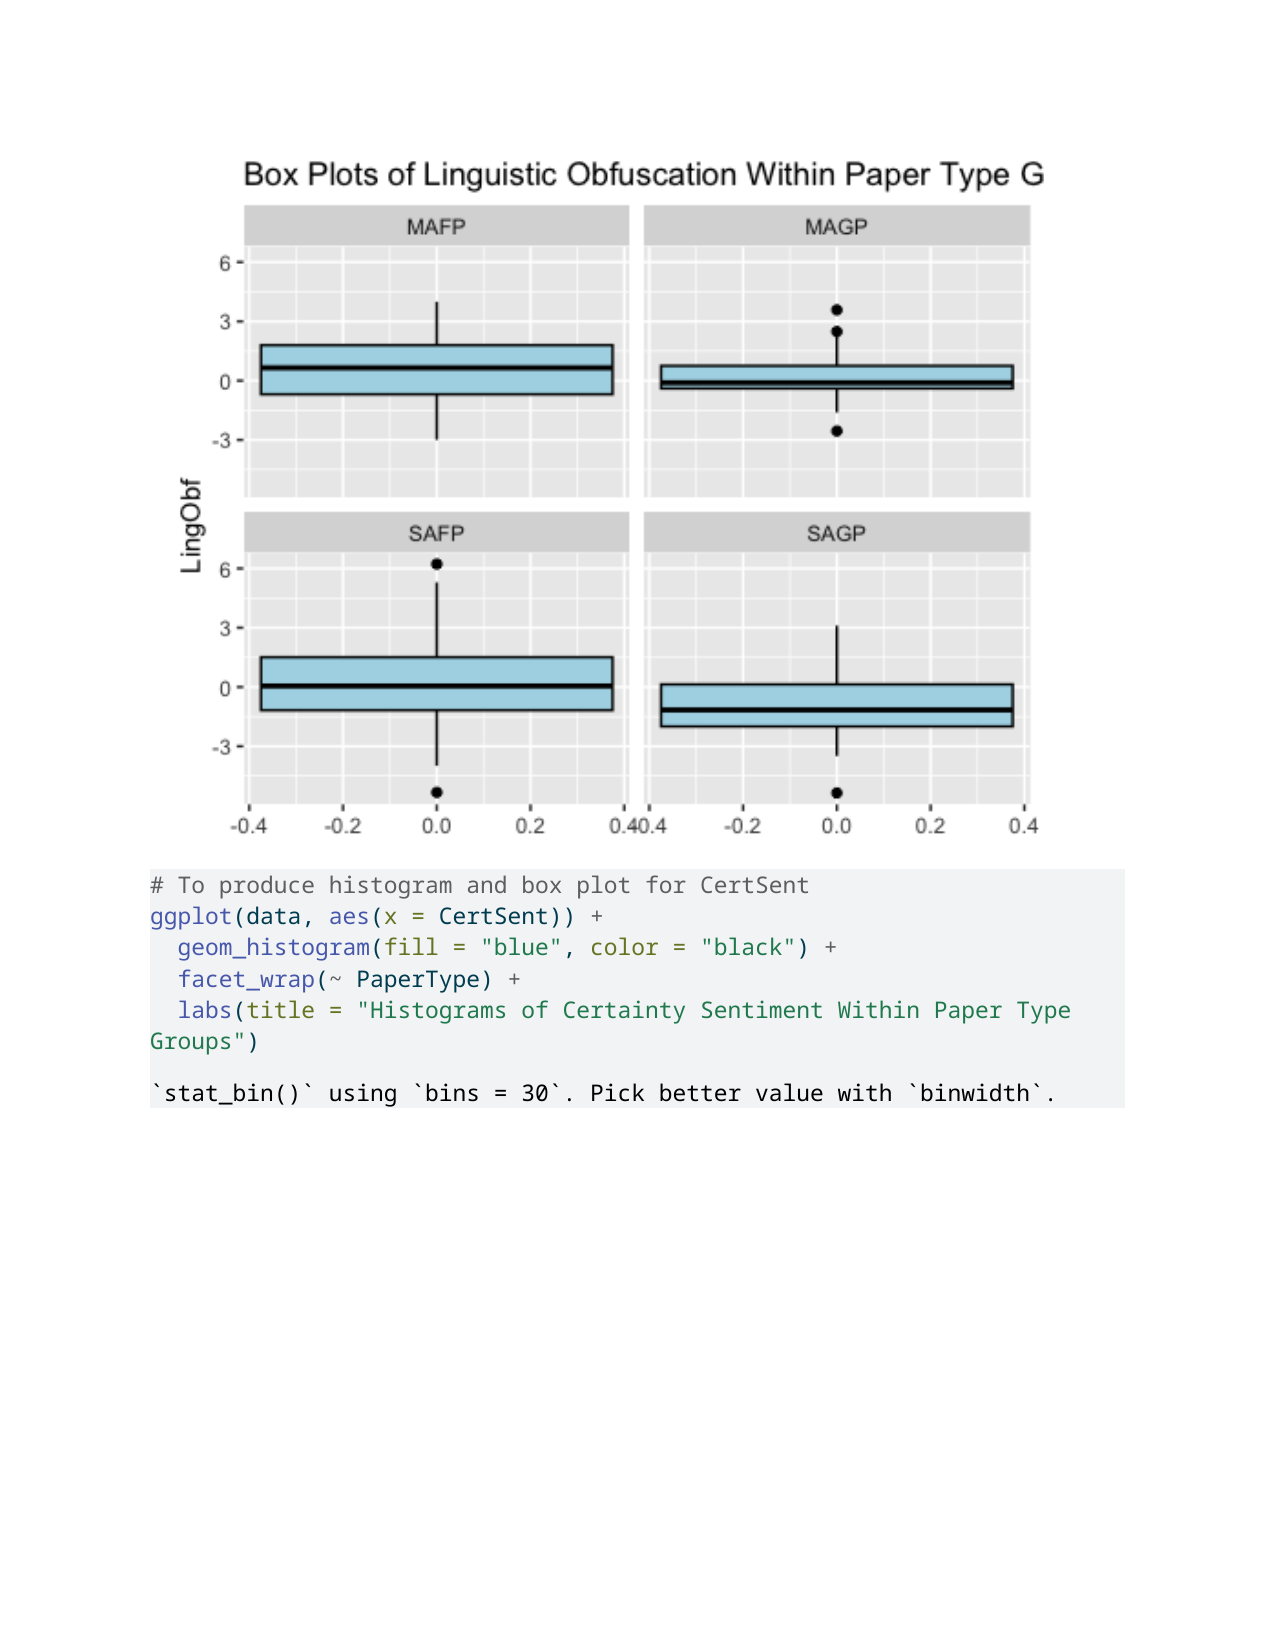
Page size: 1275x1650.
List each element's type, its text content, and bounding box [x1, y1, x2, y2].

picture [168, 150, 1044, 850]
text `stat_bin()` using `bins = 30`. Pick better value with `binwidth`. [150, 1077, 1125, 1108]
text # To produce histogram and box plot for CertSent ggplot(data, aes(x = CertSent)) + geom_histogram(fill = "blue", color = "black") + facet_wrap(~ PaperType) + labs(title = "Histograms of Certainty Sentiment Within Paper Type Groups") [150, 869, 1125, 1056]
